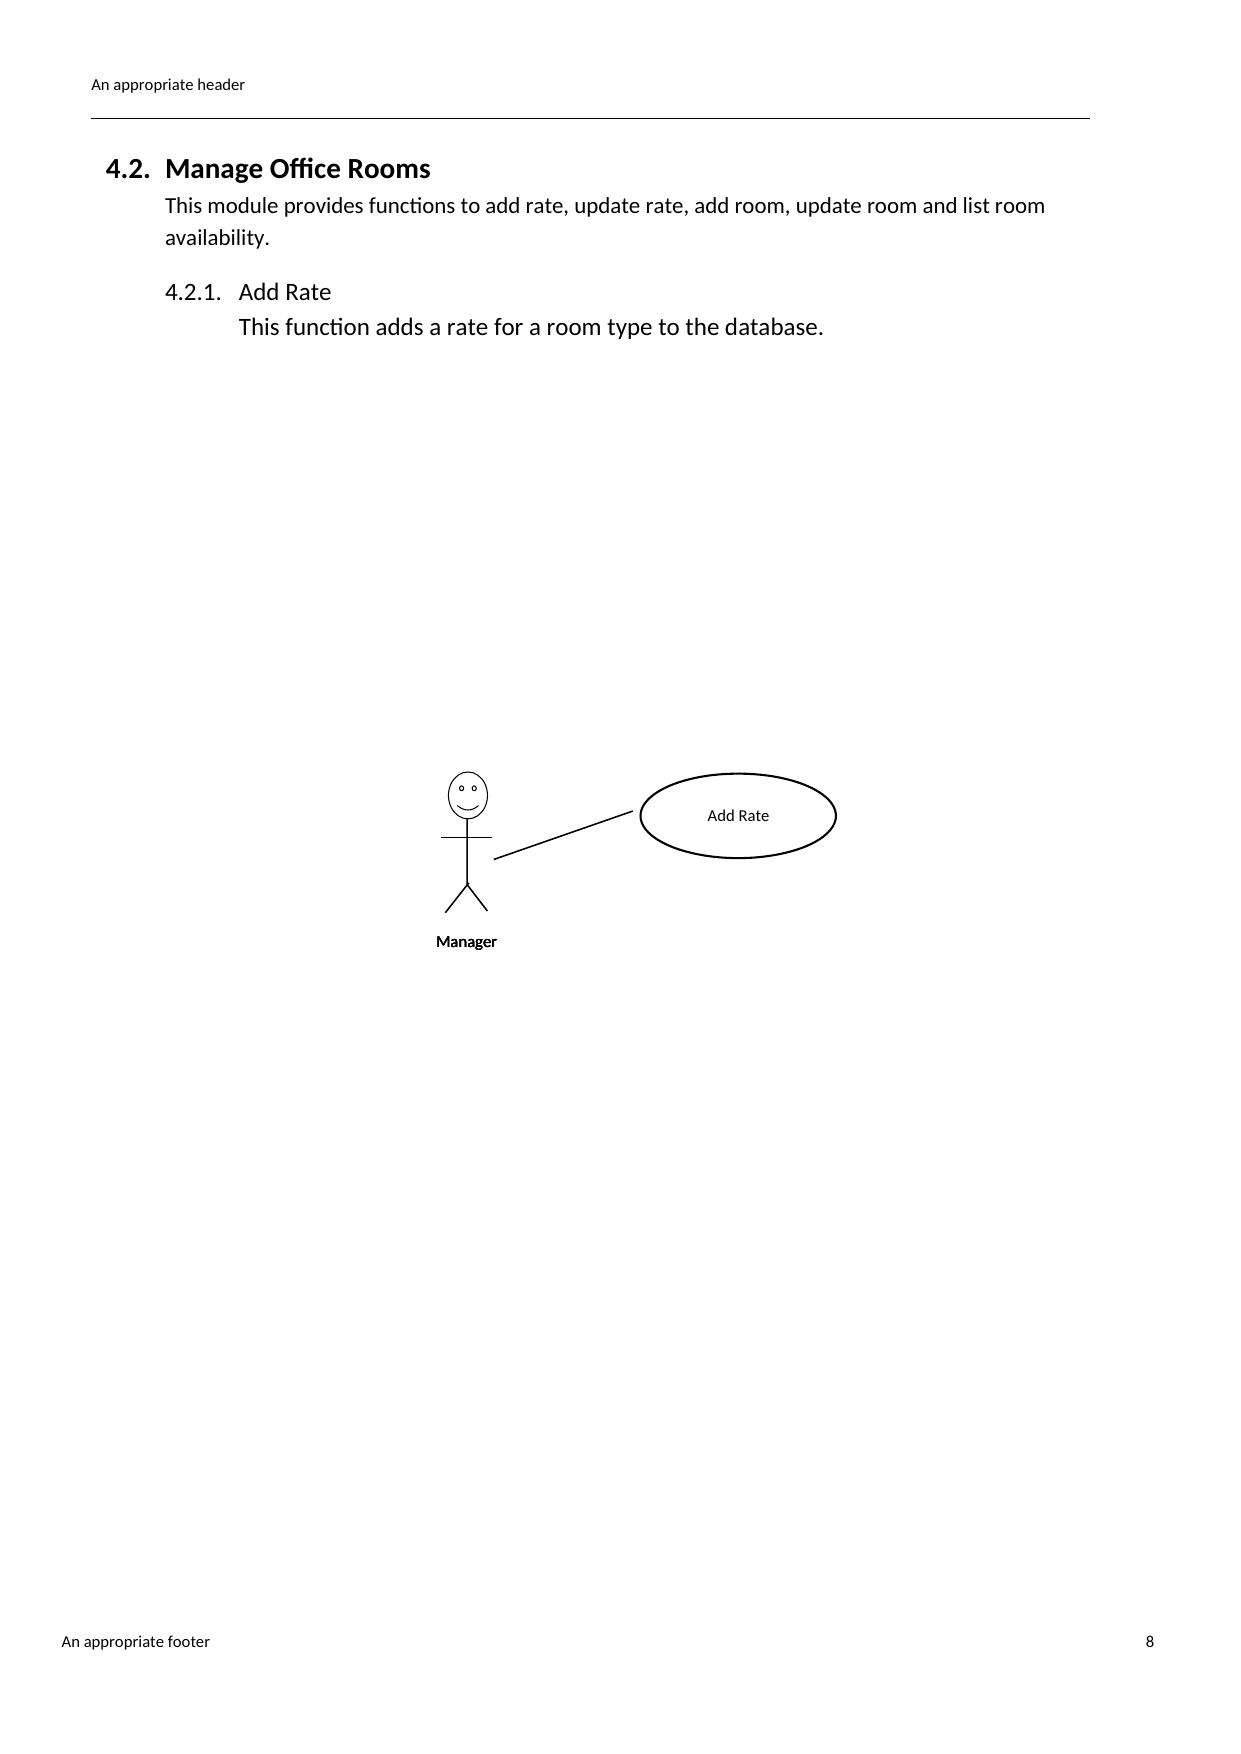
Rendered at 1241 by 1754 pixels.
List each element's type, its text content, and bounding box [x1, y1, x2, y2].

subtitle Add Rate This function adds a rate for a room type to the database. [165, 276, 1107, 342]
text This module provides functions to add rate, update rate, add room, update room and list room availability. [165, 191, 1107, 251]
subtitle Manage Office Rooms [106, 150, 1107, 186]
